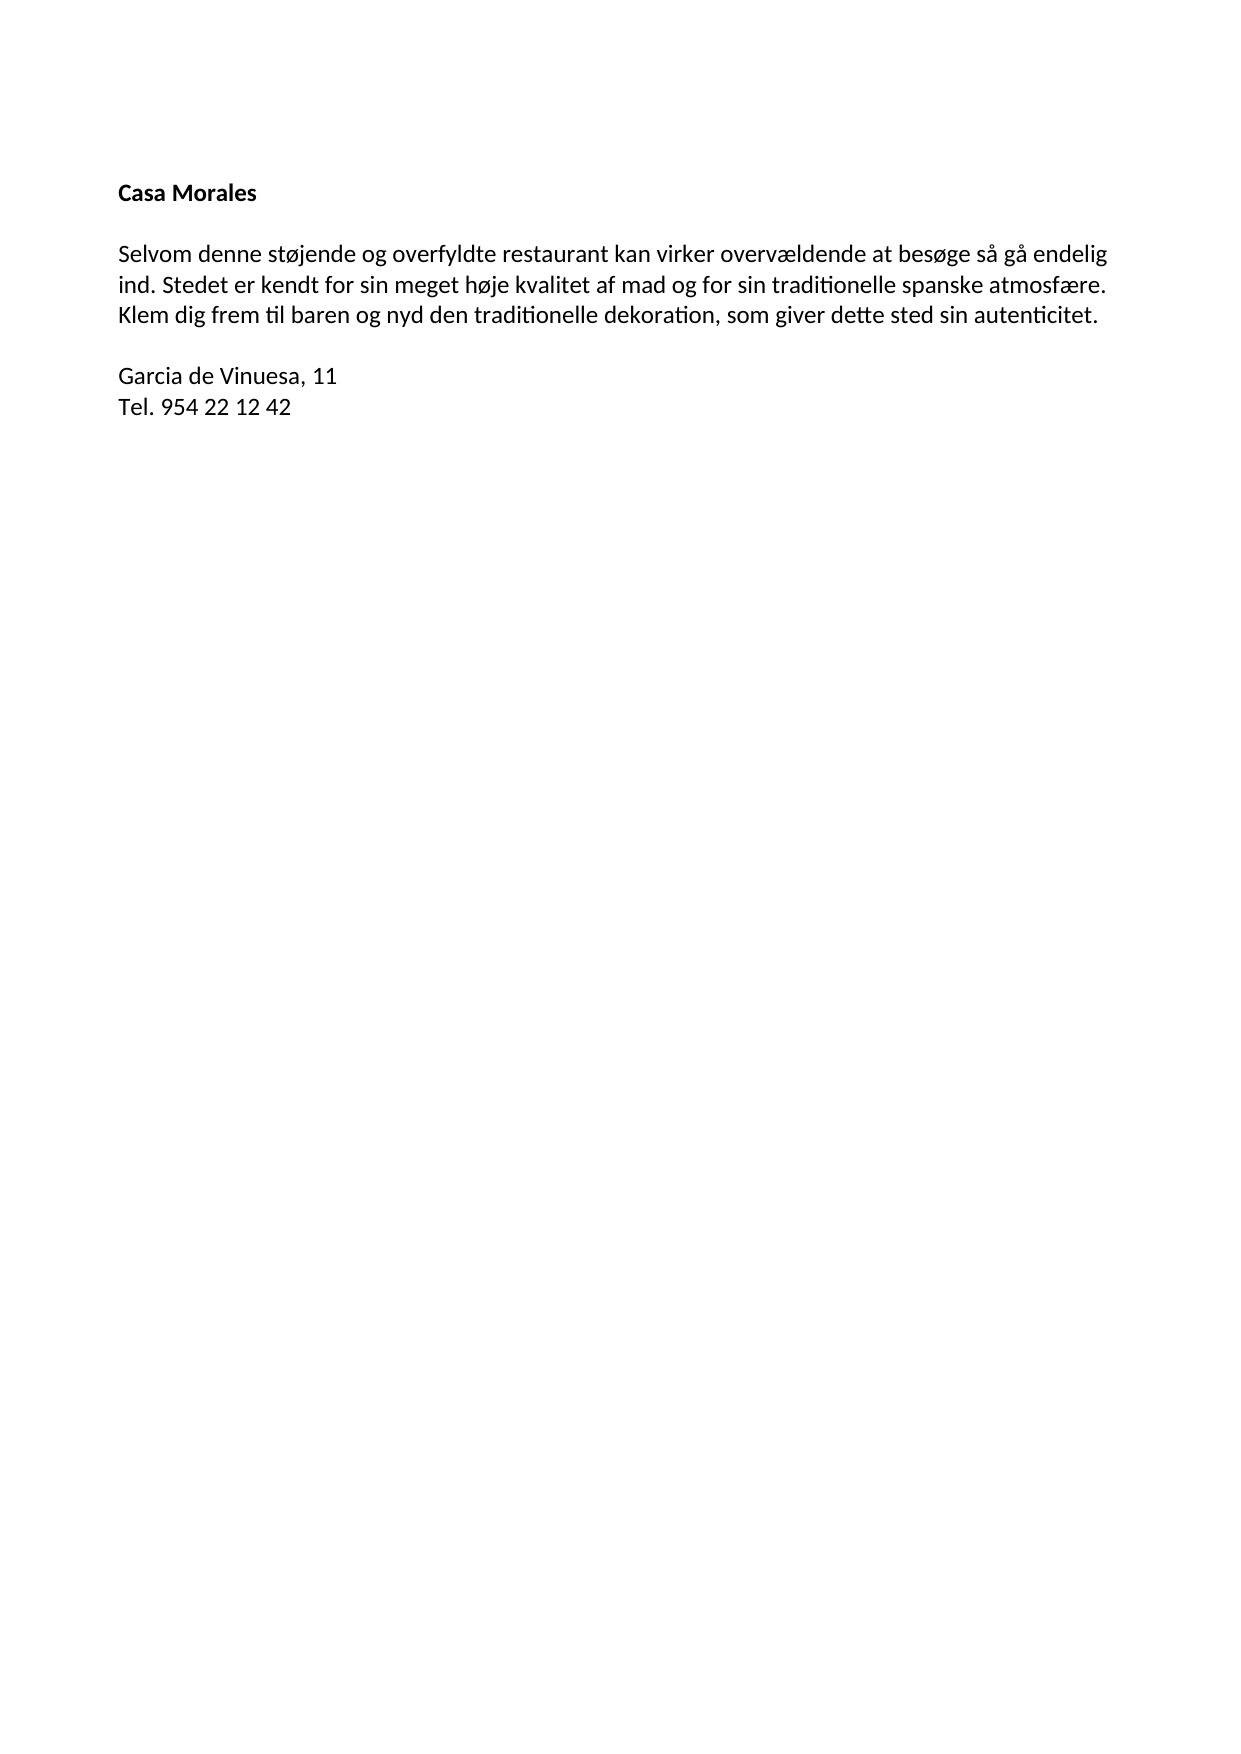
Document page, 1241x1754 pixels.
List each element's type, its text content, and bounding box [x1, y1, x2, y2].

text Garcia de Vinuesa, 11 [118, 360, 1122, 391]
text Casa Morales [118, 177, 1122, 208]
text Selvom denne støjende og overfyldte restaurant kan virker overvældende at besøge så gå endelig ind. Stedet er kendt for sin meget høje kvalitet af mad og for sin traditionelle spanske atmosfære. Klem dig frem til baren og nyd den traditionelle dekoration, som giver dette sted sin autenticitet. [118, 238, 1122, 330]
text Tel. 954 22 12 42 [118, 391, 1122, 421]
